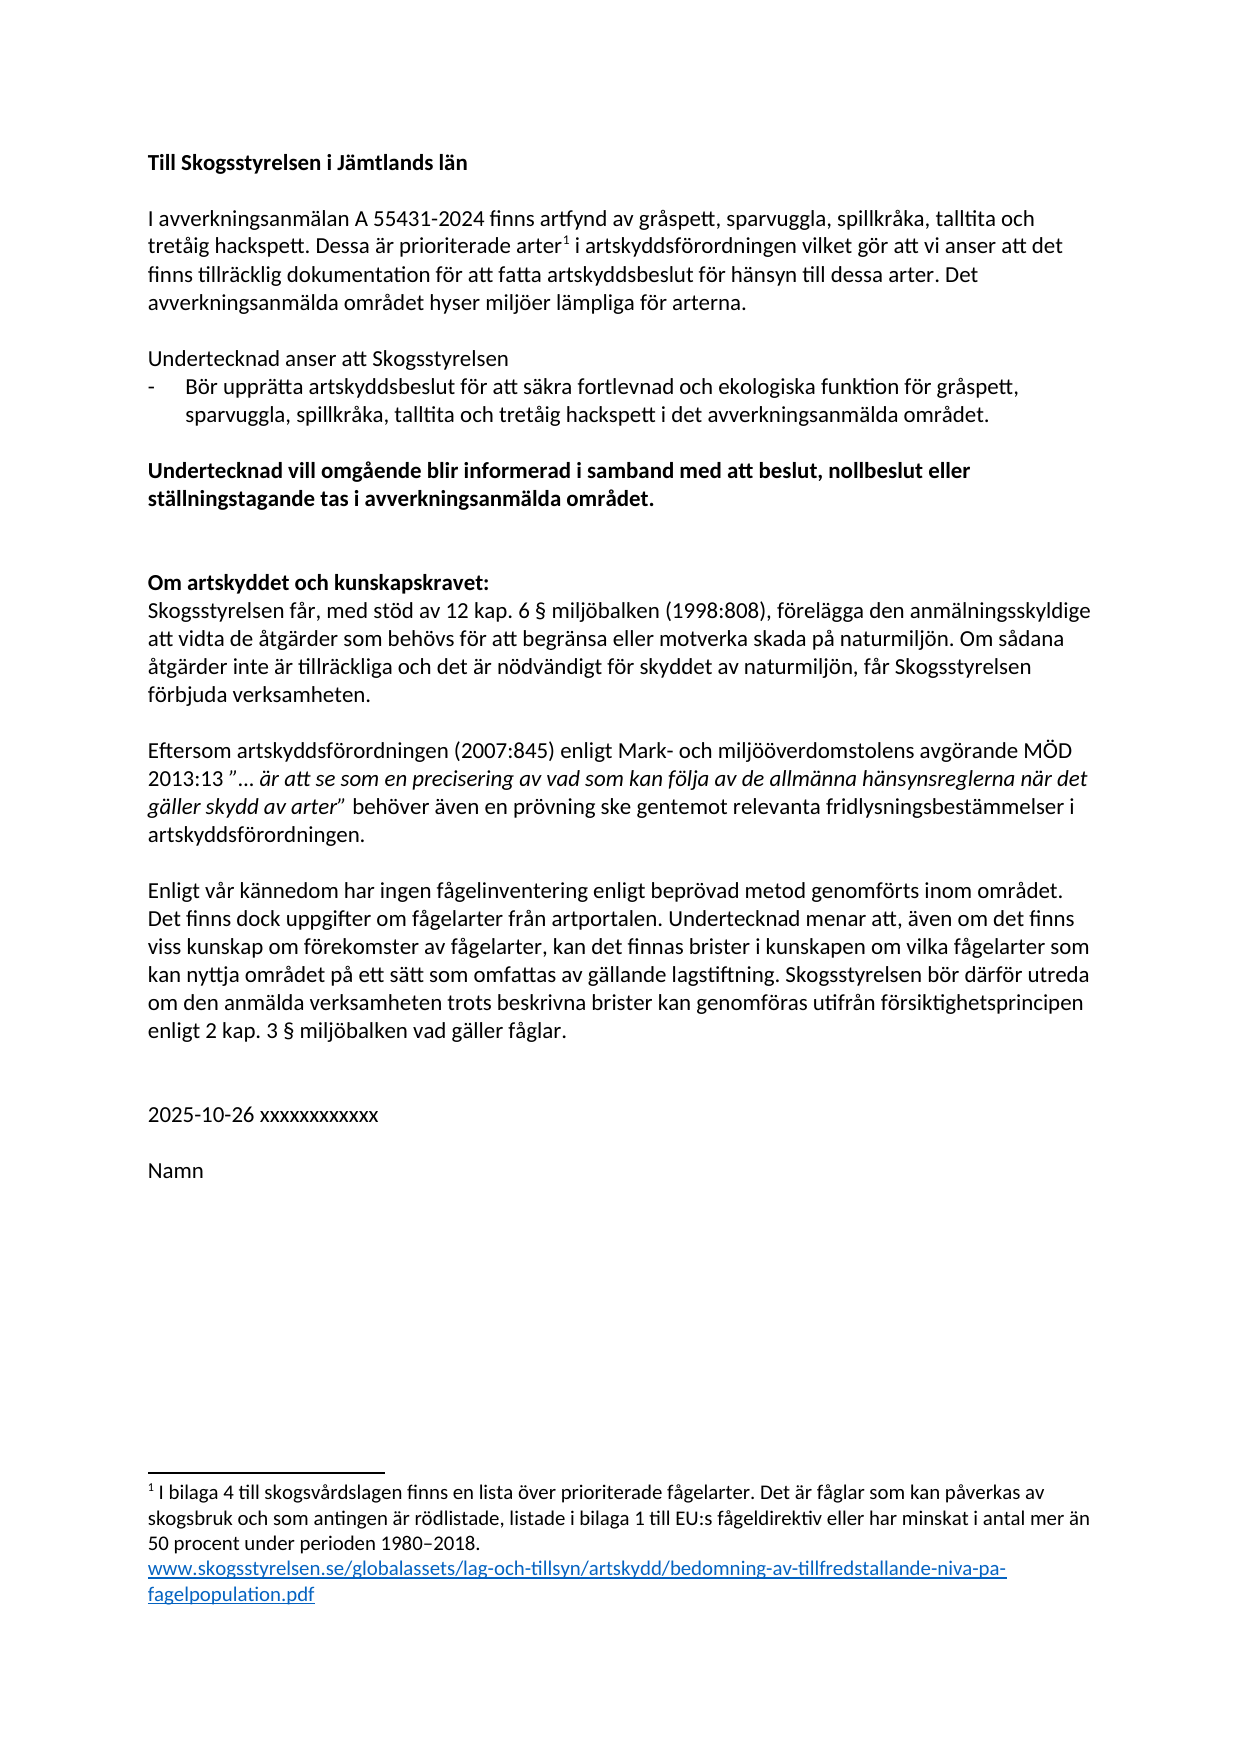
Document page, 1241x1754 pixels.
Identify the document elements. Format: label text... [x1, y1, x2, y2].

text Till Skogsstyrelsen i Jämtlands län [148, 148, 1093, 176]
text Undertecknad anser att Skogsstyrelsen [148, 344, 1093, 372]
list Bör upprätta artskyddsbeslut för att säkra fortlevnad och ekologiska funktion för gråspett, sparvuggla, spillkråka, talltita och tretåig hackspett i det avverkningsanmälda området. [148, 372, 1093, 428]
text Enligt vår kännedom har ingen fågelinventering enligt beprövad metod genomförts inom området. Det finns dock uppgifter om fågelarter från artportalen. Undertecknad menar att, även om det finns viss kunskap om förekomster av fågelarter, kan det finnas brister i kunskapen om vilka fågelarter som kan nyttja området på ett sätt som omfattas av gällande lagstiftning. Skogsstyrelsen bör därför utreda om den anmälda verksamheten trots beskrivna brister kan genomföras utifrån försiktighetsprincipen enligt 2 kap. 3 § miljöbalken vad gäller fåglar. [148, 876, 1093, 1044]
text Undertecknad vill omgående blir informerad i samband med att beslut, nollbeslut eller ställningstagande tas i avverkningsanmälda området. [148, 456, 1093, 512]
text Skogsstyrelsen får, med stöd av 12 kap. 6 § miljöbalken (1998:808), förelägga den anmälningsskyldige att vidta de åtgärder som behövs för att begränsa eller motverka skada på naturmiljön. Om sådana åtgärder inte är tillräckliga och det är nödvändigt för skyddet av naturmiljön, får Skogsstyrelsen förbjuda verksamheten. [148, 596, 1093, 708]
text Om artskyddet och kunskapskravet: [148, 568, 1093, 596]
text Namn [148, 1156, 1093, 1184]
text Eftersom artskyddsförordningen (2007:845) enligt Mark- och miljööverdomstolens avgörande MÖD 2013:13 ”… är att se som en precisering av vad som kan följa av de allmänna hänsynsreglerna när det [148, 736, 1093, 792]
text 2025-10-26 xxxxxxxxxxxx [148, 1100, 1093, 1128]
text I avverkningsanmälan A 55431-2024 finns artfynd av gråspett, sparvuggla, spillkråka, talltita och tretåig hackspett. Dessa är prioriterade arter i artskyddsförordningen vilket gör att vi anser att det finns tillräcklig dokumentation för att fatta artskyddsbeslut för hänsyn till dessa arter. Det avverkningsanmälda området hyser miljöer lämpliga för arterna. [148, 204, 1093, 316]
text gäller skydd av arter” behöver även en prövning ske gentemot relevanta fridlysningsbestämmelser i artskyddsförordningen. [148, 792, 1093, 848]
